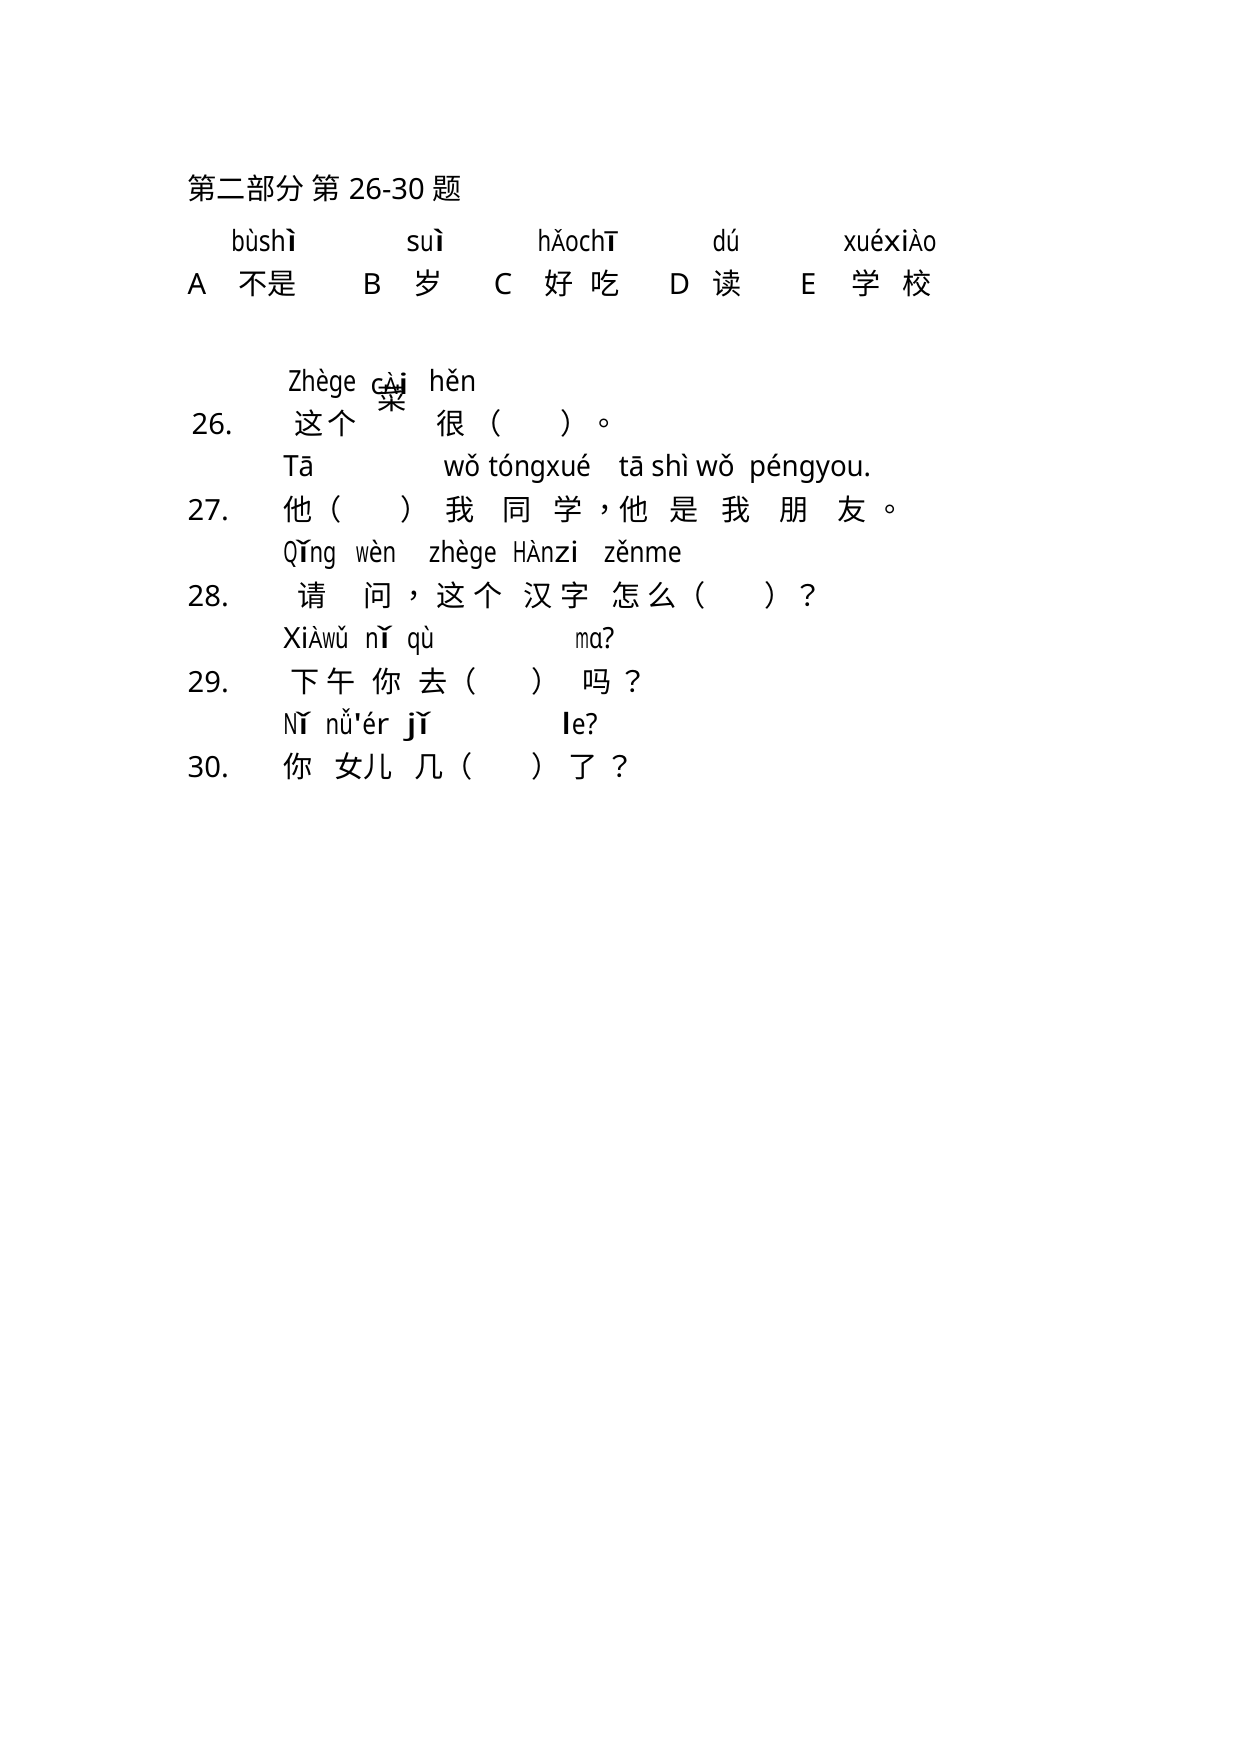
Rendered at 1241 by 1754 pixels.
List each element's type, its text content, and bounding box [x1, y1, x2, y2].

text E 学 校 [800, 259, 1069, 303]
text Qǐnɡ [283, 529, 341, 571]
text Nǐ nǚ'ér jǐ le? [283, 701, 1069, 743]
text bùshì [231, 222, 308, 259]
text 很（ ）。 [436, 399, 1069, 443]
text zěnme [604, 529, 1069, 571]
list 你 女儿 几（ ） 了 ？ [187, 743, 1069, 787]
text wèn zhèɡe Hànzi [356, 529, 589, 571]
text Zhèɡe [175, 362, 356, 399]
list 岁 C 好 吃 D 读 [362, 259, 746, 303]
text 第二部分 第 26-30 题 [187, 158, 1069, 210]
text 怎么（ ）？ [611, 571, 1069, 615]
text 问， 这个 汉字 [363, 571, 593, 615]
list 请 [187, 571, 331, 615]
list 不是 [187, 259, 301, 303]
text cài菜 [370, 379, 414, 418]
text Tā wǒ tónɡxué tā shì wǒ pénɡyou. [283, 443, 1069, 485]
text hǎochī dú [537, 222, 746, 259]
list 这个 [175, 399, 356, 443]
text Xiàwǔ nǐ qù mɑ? [283, 615, 1069, 657]
text hěn [429, 362, 1069, 399]
list 下午 你 去（ ） 吗？ [187, 657, 1069, 701]
list 他（ ） 我 同 学 ，他 是 我 朋 友 。 [187, 485, 1069, 529]
text suì [406, 222, 454, 259]
text xuéxiào [843, 222, 1069, 259]
